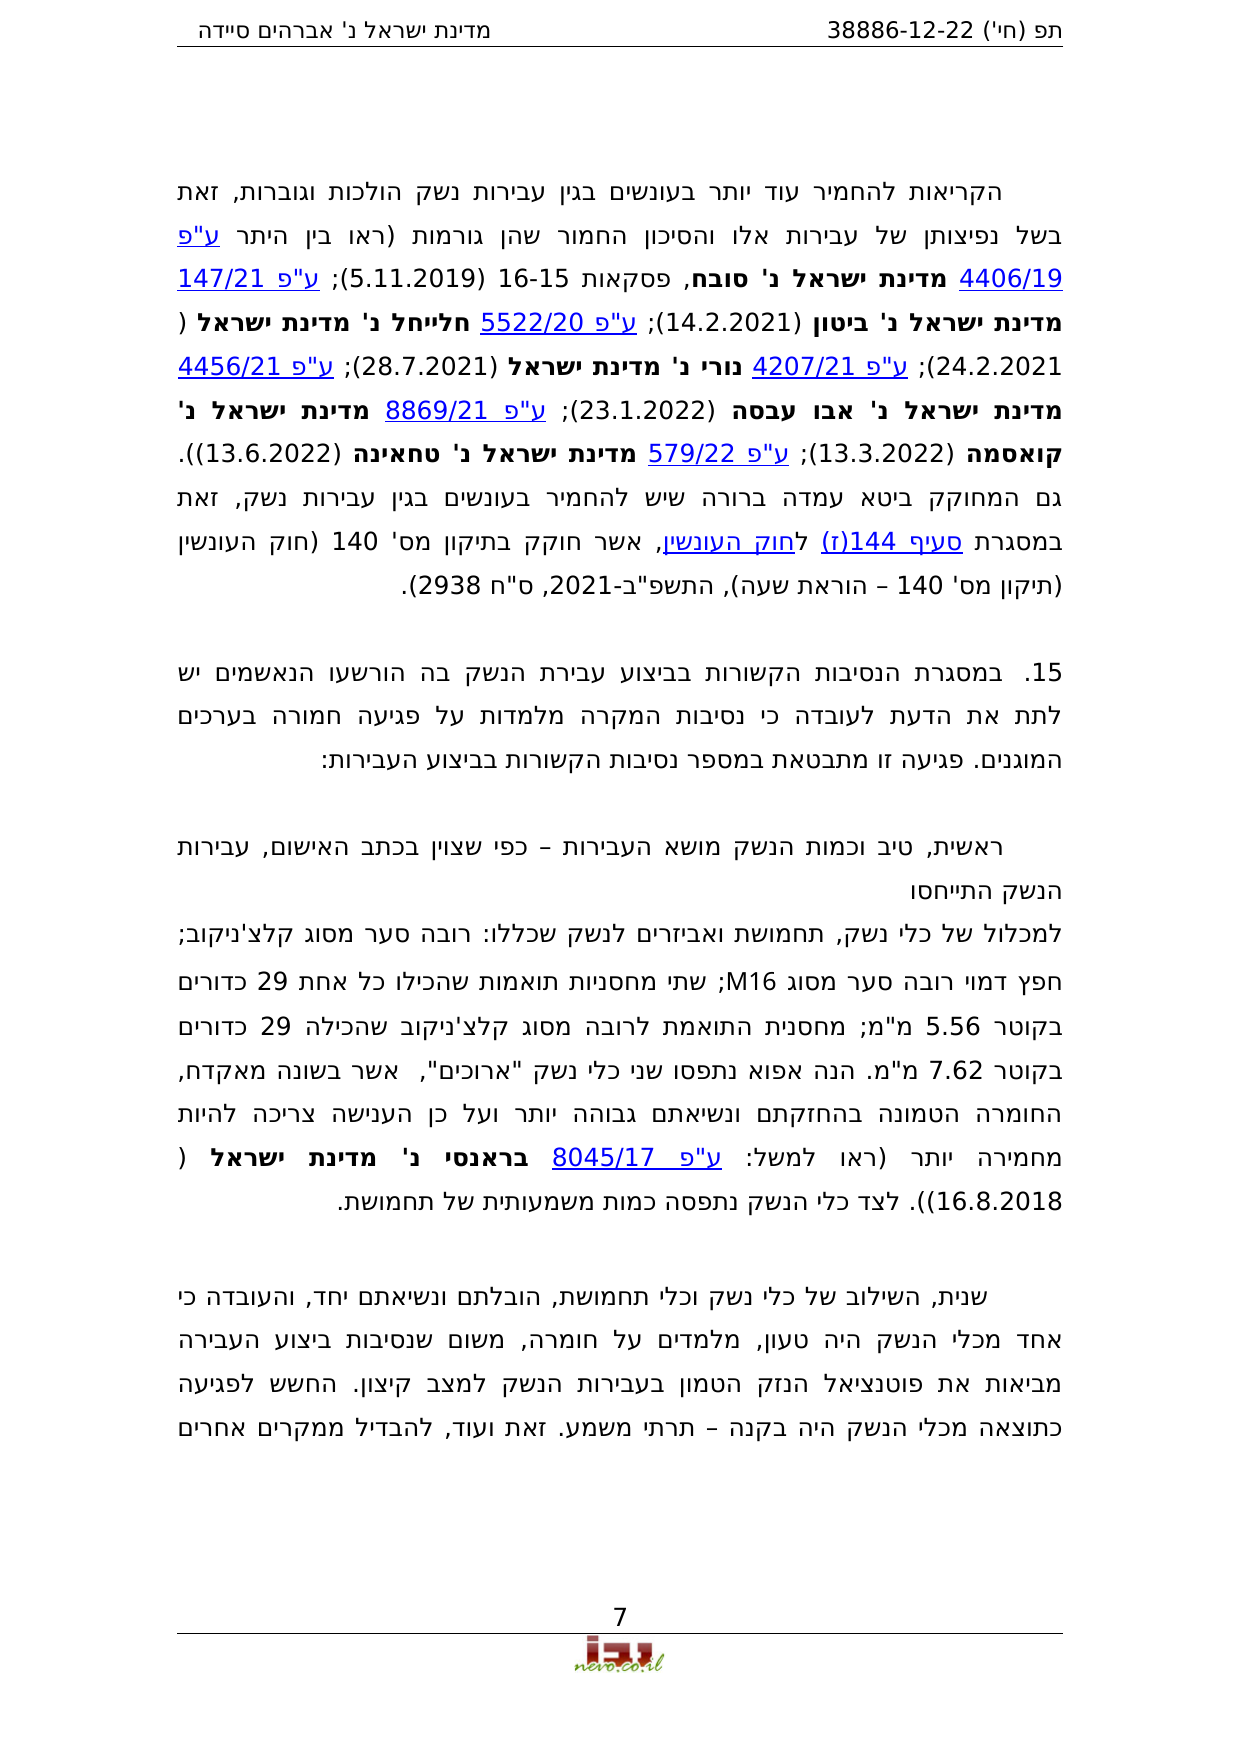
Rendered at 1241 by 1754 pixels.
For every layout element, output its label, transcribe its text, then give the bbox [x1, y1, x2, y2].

list ראשית, טיב וכמות הנשק מושא העבירות – כפי שצוין בכתב האישום, עבירות הנשק התייחסו [177, 832, 1063, 905]
picture [574, 1635, 666, 1673]
list הקריאות להחמיר עוד יותר בעונשים בגין עבירות נשק הולכות וגוברות, זאת בשל נפיצותן של עבירות אלו והסיכון החמור שהן גורמות (ראו בין היתר ע"פ 4406/19 מדינת ישראל נ' סובח, פסקאות 16-15 (5.11.2019); ע"פ 147/21 מדינת ישראל נ' ביטון (14.2.2021); ע"פ 5522/20 חלייחל נ' מדינת ישראל (24.2.2021); ע"פ 4207/21 נורי נ' מדינת ישראל (28.7.2021); ע"פ 4456/21 מדינת ישראל נ' אבו עבסה (23.1.2022); ע"פ 8869/21 מדינת ישראל נ' קואסמה (13.3.2022); ע"פ 579/22 מדינת ישראל נ' טחאינה (13.6.2022)). גם המחוקק ביטא עמדה ברורה שיש להחמיר בעונשים בגין עבירות נשק, זאת במסגרת סעיף 144(ז) לחוק העונשין, אשר חוקק בתיקון מס' 140 (חוק העונשין (תיקון מס' 140 – הוראת שעה), התשפ"ב-2021, ס"ח 2938). [177, 177, 1063, 600]
list במסגרת הנסיבות הקשורות בביצוע עבירת הנשק בה הורשעו הנאשמים יש לתת את הדעת לעובדה כי נסיבות המקרה מלמדות על פגיעה חמורה בערכים המוגנים. פגיעה זו מתבטאת במספר נסיבות הקשורות בביצוע העבירות: [177, 658, 1063, 774]
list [177, 1282, 1063, 1442]
list למכלול של כלי נשק, תחמושת ואביזרים לנשק שכללו: רובה סער מסוג קלצ'ניקוב; חפץ דמוי רובה סער מסוג M16; שתי מחסניות תואמות שהכילו כל אחת 29 כדורים בקוטר 5.56 מ"מ; מחסנית התואמת לרובה מסוג קלצ'ניקוב שהכילה 29 כדורים בקוטר 7.62 מ"מ. הנה אפוא נתפסו שני כלי נשק "ארוכים", אשר בשונה מאקדח, החומרה הטמונה בהחזקתם ונשיאתם גבוהה יותר ועל כן הענישה צריכה להיות מחמירה יותר (ראו למשל: ע"פ 8045/17 בראנסי נ' מדינת ישראל (16.8.2018)). לצד כלי הנשק נתפסה כמות משמעותית של תחמושת. [177, 920, 1063, 1216]
